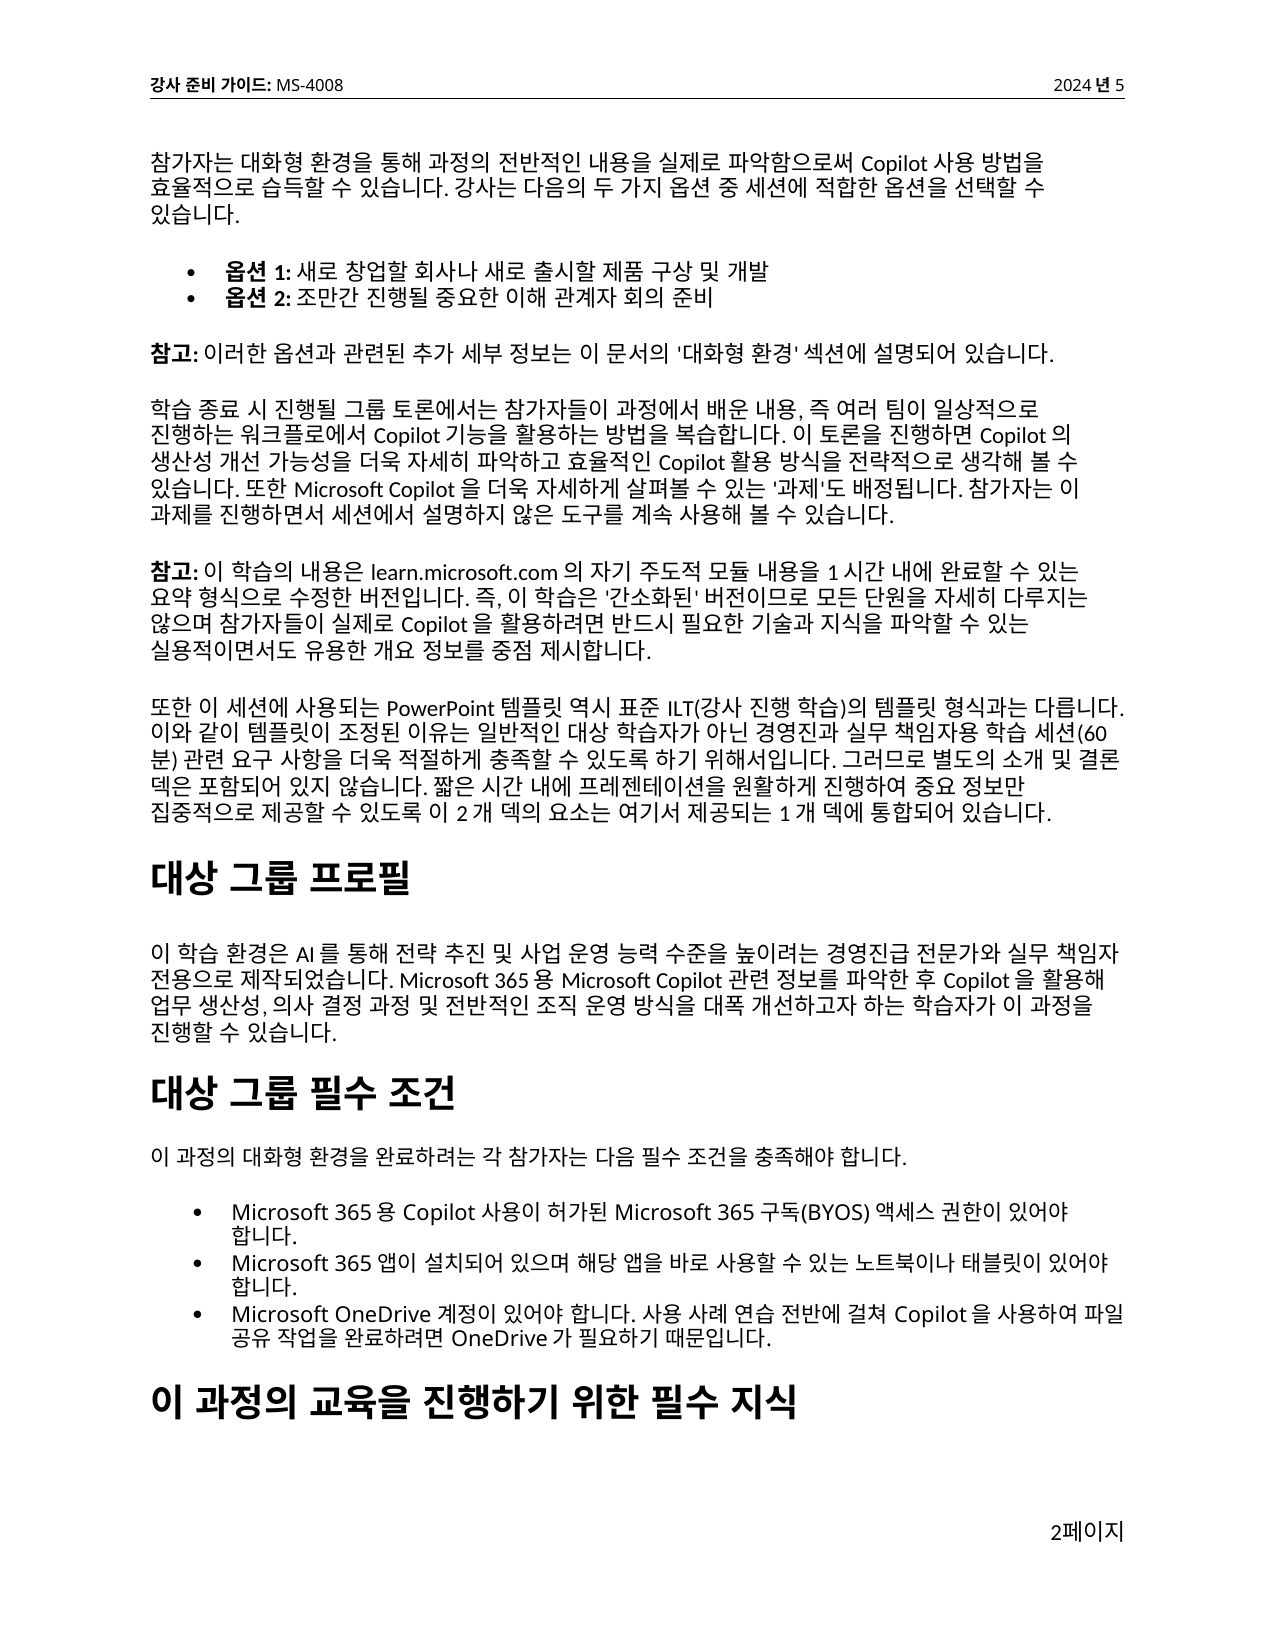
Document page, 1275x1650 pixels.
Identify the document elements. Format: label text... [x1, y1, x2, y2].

text 학습 종료 시 진행될 그룹 토론에서는 참가자들이 과정에서 배운 내용, 즉 여러 팀이 일상적으로 진행하는 워크플로에서 Copilot 기능을 활용하는 방법을 복습합니다. 이 토론을 진행하면 Copilot의 생산성 개선 가능성을 더욱 자세히 파악하고 효율적인 Copilot 활용 방식을 전략적으로 생각해 볼 수 있습니다. 또한 Microsoft Copilot을 더욱 자세하게 살펴볼 수 있는 '과제'도 배정됩니다. 참가자는 이 과제를 진행하면서 세션에서 설명하지 않은 도구를 계속 사용해 볼 수 있습니다. [150, 397, 1125, 530]
text 참고: 이 학습의 내용은 learn.microsoft.com의 자기 주도적 모듈 내용을 1시간 내에 완료할 수 있는 요약 형식으로 수정한 버전입니다. 즉, 이 학습은 '간소화된' 버전이므로 모든 단원을 자세히 다루지는 않으며 참가자들이 실제로 Copilot을 활용하려면 반드시 필요한 기술과 지식을 파악할 수 있는 실용적이면서도 유용한 개요 정보를 중점 제시합니다. [150, 559, 1125, 666]
text 또한 이 세션에 사용되는 PowerPoint 템플릿 역시 표준 ILT(강사 진행 학습)의 템플릿 형식과는 다릅니다. 이와 같이 템플릿이 조정된 이유는 일반적인 대상 학습자가 아닌 경영진과 실무 책임자용 학습 세션(60분) 관련 요구 사항을 더욱 적절하게 충족할 수 있도록 하기 위해서입니다. 그러므로 별도의 소개 및 결론 덱은 포함되어 있지 않습니다. 짧은 시간 내에 프레젠테이션을 원활하게 진행하여 중요 정보만 집중적으로 제공할 수 있도록 이 2개 덱의 요소는 여기서 제공되는 1개 덱에 통합되어 있습니다. [150, 695, 1125, 828]
list 옵션 2: 조만간 진행될 중요한 이해 관계자 회의 준비 [187, 286, 1125, 312]
subtitle 대상 그룹 프로필 [150, 858, 1125, 901]
text 이 학습 환경은 AI를 통해 전략 추진 및 사업 운영 능력 수준을 높이려는 경영진급 전문가와 실무 책임자 전용으로 제작되었습니다. Microsoft 365용 Microsoft Copilot 관련 정보를 파악한 후 Copilot을 활용해 업무 생산성, 의사 결정 과정 및 전반적인 조직 운영 방식을 대폭 개선하고자 하는 학습자가 이 과정을 진행할 수 있습니다. [150, 941, 1125, 1048]
list Microsoft OneDrive 계정이 있어야 합니다. 사용 사례 연습 전반에 걸쳐 Copilot을 사용하여 파일 공유 작업을 완료하려면 OneDrive가 필요하기 때문입니다. [194, 1302, 1125, 1353]
text 참고: 이러한 옵션과 관련된 추가 세부 정보는 이 문서의 '대화형 환경' 섹션에 설명되어 있습니다. [150, 341, 1125, 368]
list Microsoft 365 앱이 설치되어 있으며 해당 앱을 바로 사용할 수 있는 노트북이나 태블릿이 있어야 합니다. [194, 1251, 1125, 1302]
list 옵션 1: 새로 창업할 회사나 새로 출시할 제품 구상 및 개발 [187, 259, 1125, 286]
text 참가자는 대화형 환경을 통해 과정의 전반적인 내용을 실제로 파악함으로써 Copilot 사용 방법을 효율적으로 습득할 수 있습니다. 강사는 다음의 두 가지 옵션 중 세션에 적합한 옵션을 선택할 수 있습니다. [150, 150, 1125, 230]
text 이 과정의 대화형 환경을 완료하려는 각 참가자는 다음 필수 조건을 충족해야 합니다. [150, 1146, 1125, 1171]
list Microsoft 365용 Copilot 사용이 허가된 Microsoft 365 구독(BYOS) 액세스 권한이 있어야 합니다. [194, 1200, 1125, 1251]
subtitle 이 과정의 교육을 진행하기 위한 필수 지식 [150, 1382, 1125, 1425]
subtitle 대상 그룹 필수 조건 [150, 1073, 1125, 1116]
